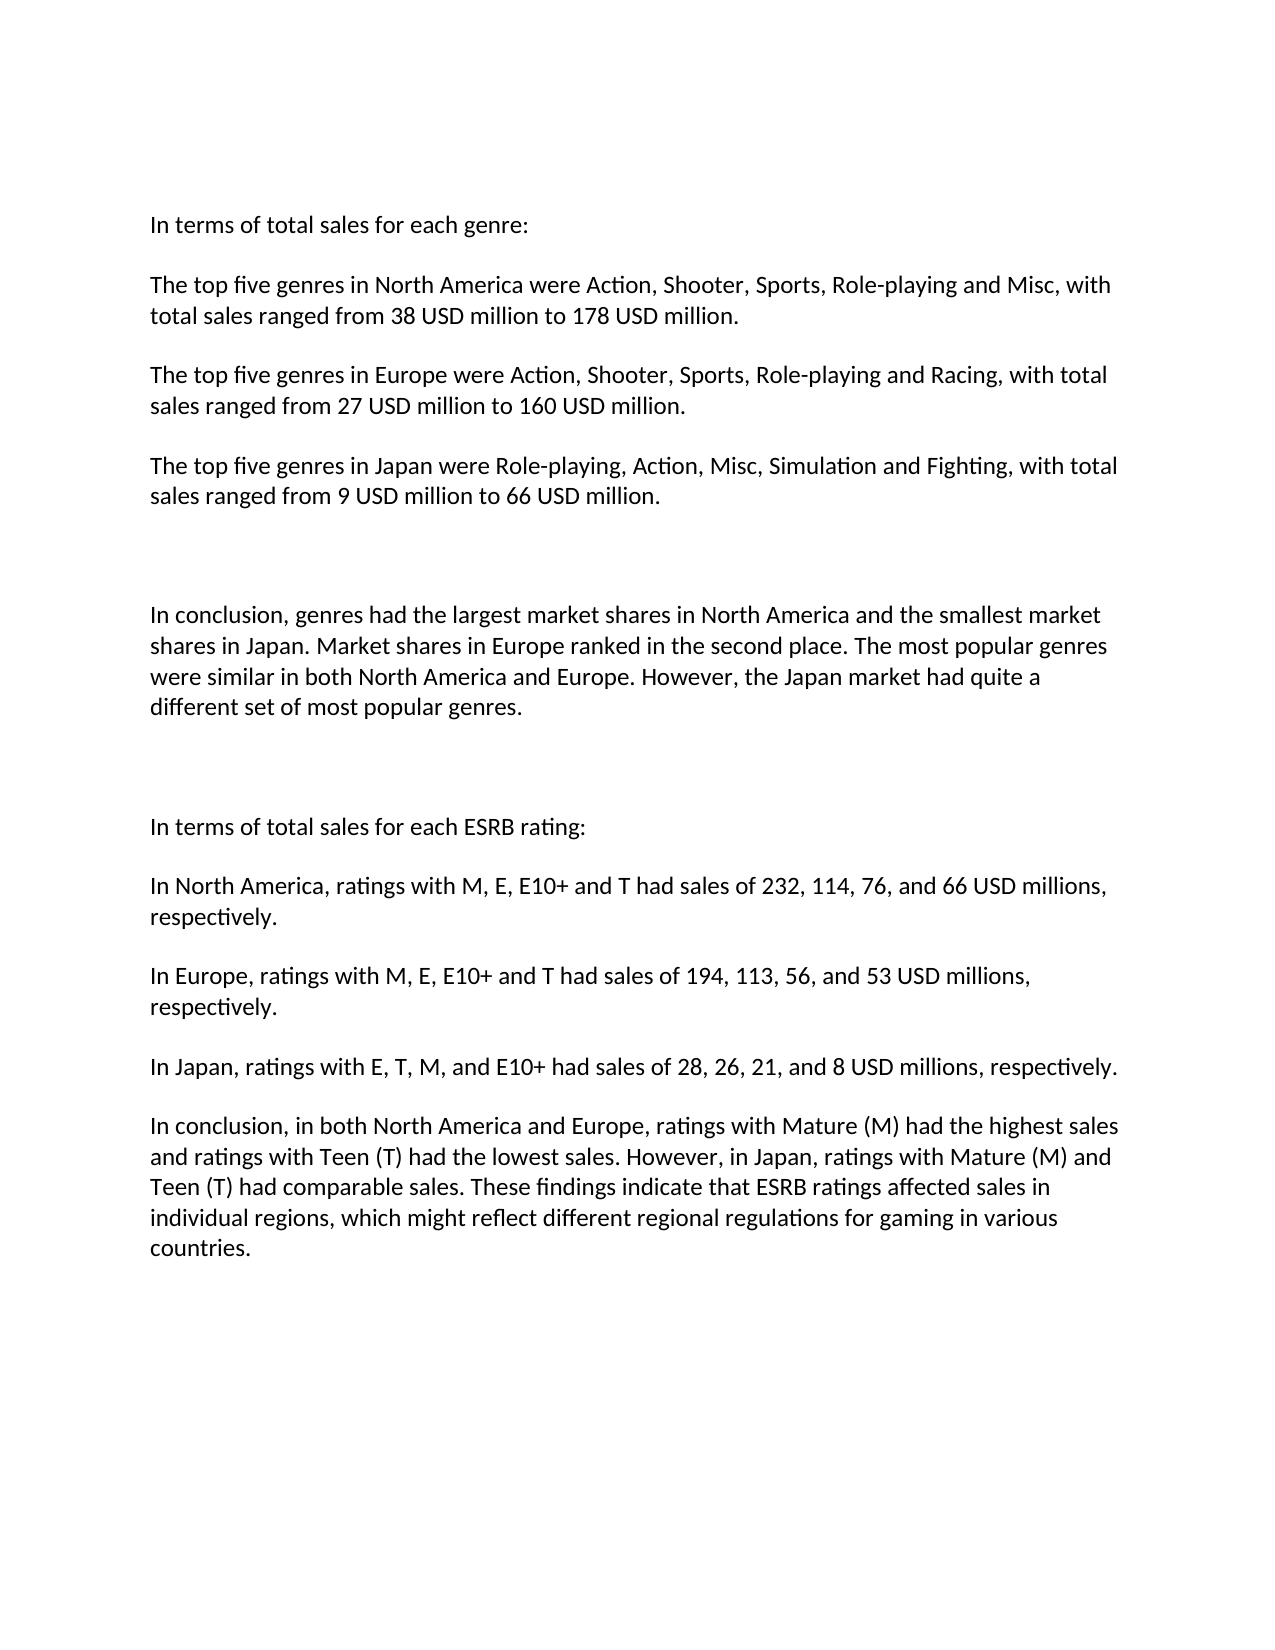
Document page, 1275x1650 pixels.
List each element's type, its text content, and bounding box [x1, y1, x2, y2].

text In North America, ratings with M, E, E10+ and T had sales of 232, 114, 76, and 66 USD millions, respectively. [150, 870, 1125, 931]
text In Europe, ratings with M, E, E10+ and T had sales of 194, 113, 56, and 53 USD millions, respectively. [150, 961, 1125, 1022]
text In conclusion, genres had the largest market shares in North America and the smallest market shares in Japan. Market shares in Europe ranked in the second place. The most popular genres were similar in both North America and Europe. However, the Japan market had quite a different set of most popular genres. [150, 600, 1125, 722]
text In terms of total sales for each genre: [150, 210, 1125, 240]
text In Japan, ratings with E, T, M, and E10+ had sales of 28, 26, 21, and 8 USD millions, respectively. [150, 1051, 1125, 1081]
text The top five genres in North America were Action, Shooter, Sports, Role-playing and Misc, with total sales ranged from 38 USD million to 178 USD million. [150, 269, 1125, 330]
text The top five genres in Japan were Role-playing, Action, Misc, Simulation and Fighting, with total sales ranged from 9 USD million to 66 USD million. [150, 450, 1125, 511]
text In conclusion, in both North America and Europe, ratings with Mature (M) had the highest sales and ratings with Teen (T) had the lowest sales. However, in Japan, ratings with Mature (M) and Teen (T) had comparable sales. These findings indicate that ESRB ratings affected sales in individual regions, which might reflect different regional regulations for gaming in various countries. [150, 1110, 1125, 1263]
text The top five genres in Europe were Action, Shooter, Sports, Role-playing and Racing, with total sales ranged from 27 USD million to 160 USD million. [150, 359, 1125, 421]
text In terms of total sales for each ESRB rating: [150, 811, 1125, 841]
